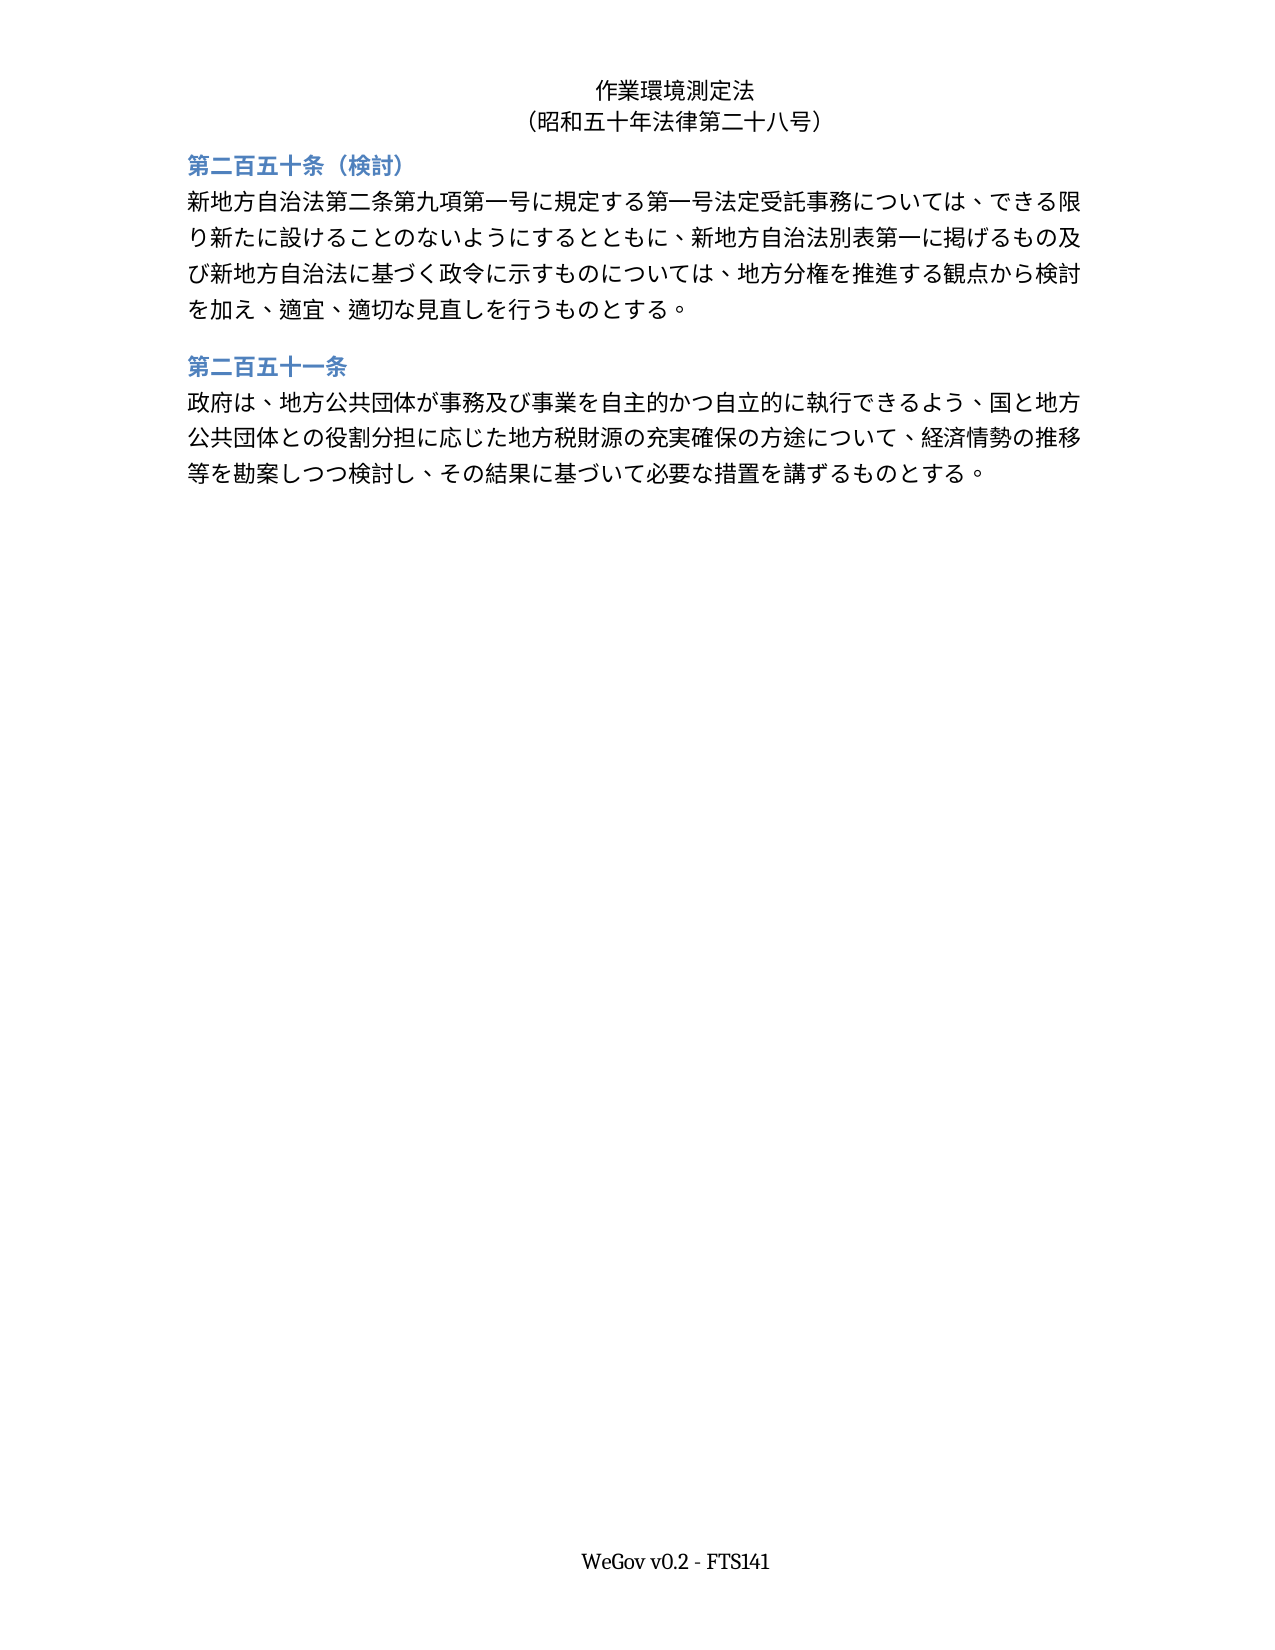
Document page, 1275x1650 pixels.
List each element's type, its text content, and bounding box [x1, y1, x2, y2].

subtitle 第二百五十条（検討） [187, 150, 1087, 181]
text 政府は、地方公共団体が事務及び事業を自主的かつ自立的に執行できるよう、国と地方公共団体との役割分担に応じた地方税財源の充実確保の方途について、経済情勢の推移等を勘案しつつ検討し、その結果に基づいて必要な措置を講ずるものとする。 [187, 386, 1087, 489]
text 新地方自治法第二条第九項第一号に規定する第一号法定受託事務については、できる限り新たに設けることのないようにするとともに、新地方自治法別表第一に掲げるもの及び新地方自治法に基づく政令に示すものについては、地方分権を推進する観点から検討を加え、適宜、適切な見直しを行うものとする。 [187, 186, 1087, 325]
subtitle 第二百五十一条 [187, 351, 1087, 382]
